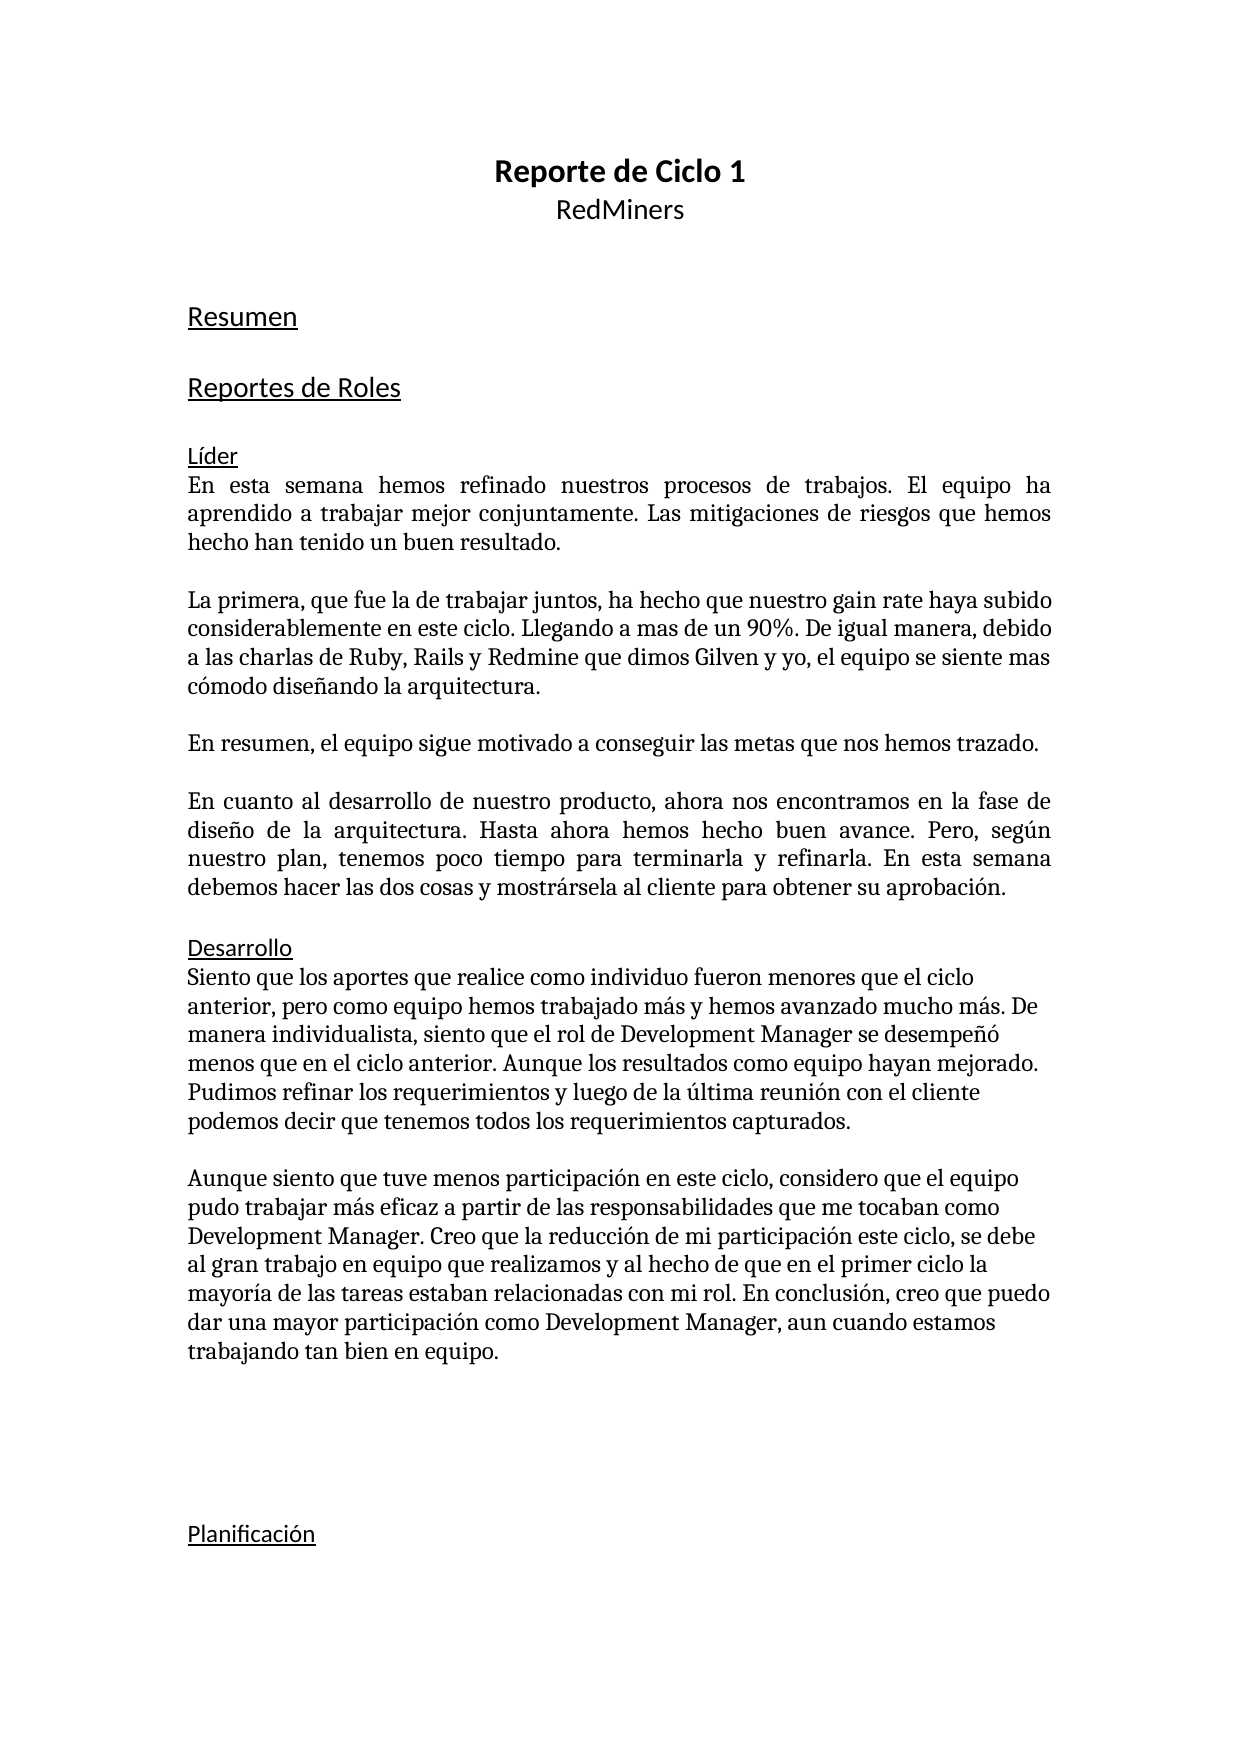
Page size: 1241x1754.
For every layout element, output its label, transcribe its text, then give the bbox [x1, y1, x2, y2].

text En cuanto al desarrollo de nuestro producto, ahora nos encontramos en la fase de diseño de la arquitectura. Hasta ahora hemos hecho buen avance. Pero, según nuestro plan, tenemos poco tiempo para terminarla y refinarla. En esta semana debemos hacer las dos cosas y mostrársela al cliente para obtener su aprobación. [187, 787, 1053, 902]
text RedMiners [187, 191, 1053, 226]
text En esta semana hemos refinado nuestros procesos de trabajos. El equipo ha aprendido a trabajar mejor conjuntamente. Las mitigaciones de riesgos que hemos hecho han tenido un buen resultado. [187, 471, 1053, 557]
text Reportes de Roles [187, 369, 1053, 404]
text Aunque siento que tuve menos participación en este ciclo, considero que el equipo pudo trabajar más eficaz a partir de las responsabilidades que me tocaban como Development Manager. Creo que la reducción de mi participación este ciclo, se debe al gran trabajo en equipo que realizamos y al hecho de que en el primer ciclo la mayoría de las tareas estaban relacionadas con mi rol. En conclusión, creo que puedo dar una mayor participación como Development Manager, aun cuando estamos trabajando tan bien en equipo. [187, 1164, 1053, 1365]
text Desarrollo [187, 932, 1053, 963]
text Reporte de Ciclo 1 [187, 150, 1053, 191]
text La primera, que fue la de trabajar juntos, ha hecho que nuestro gain rate haya subido considerablemente en este ciclo. Llegando a mas de un 90%. De igual manera, debido a las charlas de Ruby, Rails y Redmine que dimos Gilven y yo, el equipo se siente mas cómodo diseñando la arquitectura. [187, 586, 1053, 701]
text Siento que los aportes que realice como individuo fueron menores que el ciclo anterior, pero como equipo hemos trabajado más y hemos avanzado mucho más. De manera individualista, siento que el rol de Development Manager se desempeñó menos que en el ciclo anterior. Aunque los resultados como equipo hayan mejorado. Pudimos refinar los requerimientos y luego de la última reunión con el cliente podemos decir que tenemos todos los requerimientos capturados. [187, 963, 1053, 1135]
text En resumen, el equipo sigue motivado a conseguir las metas que nos hemos trazado. [187, 729, 1053, 758]
text Resumen [187, 298, 1053, 333]
text Líder [187, 440, 1053, 471]
text Planificación [187, 1518, 1053, 1548]
